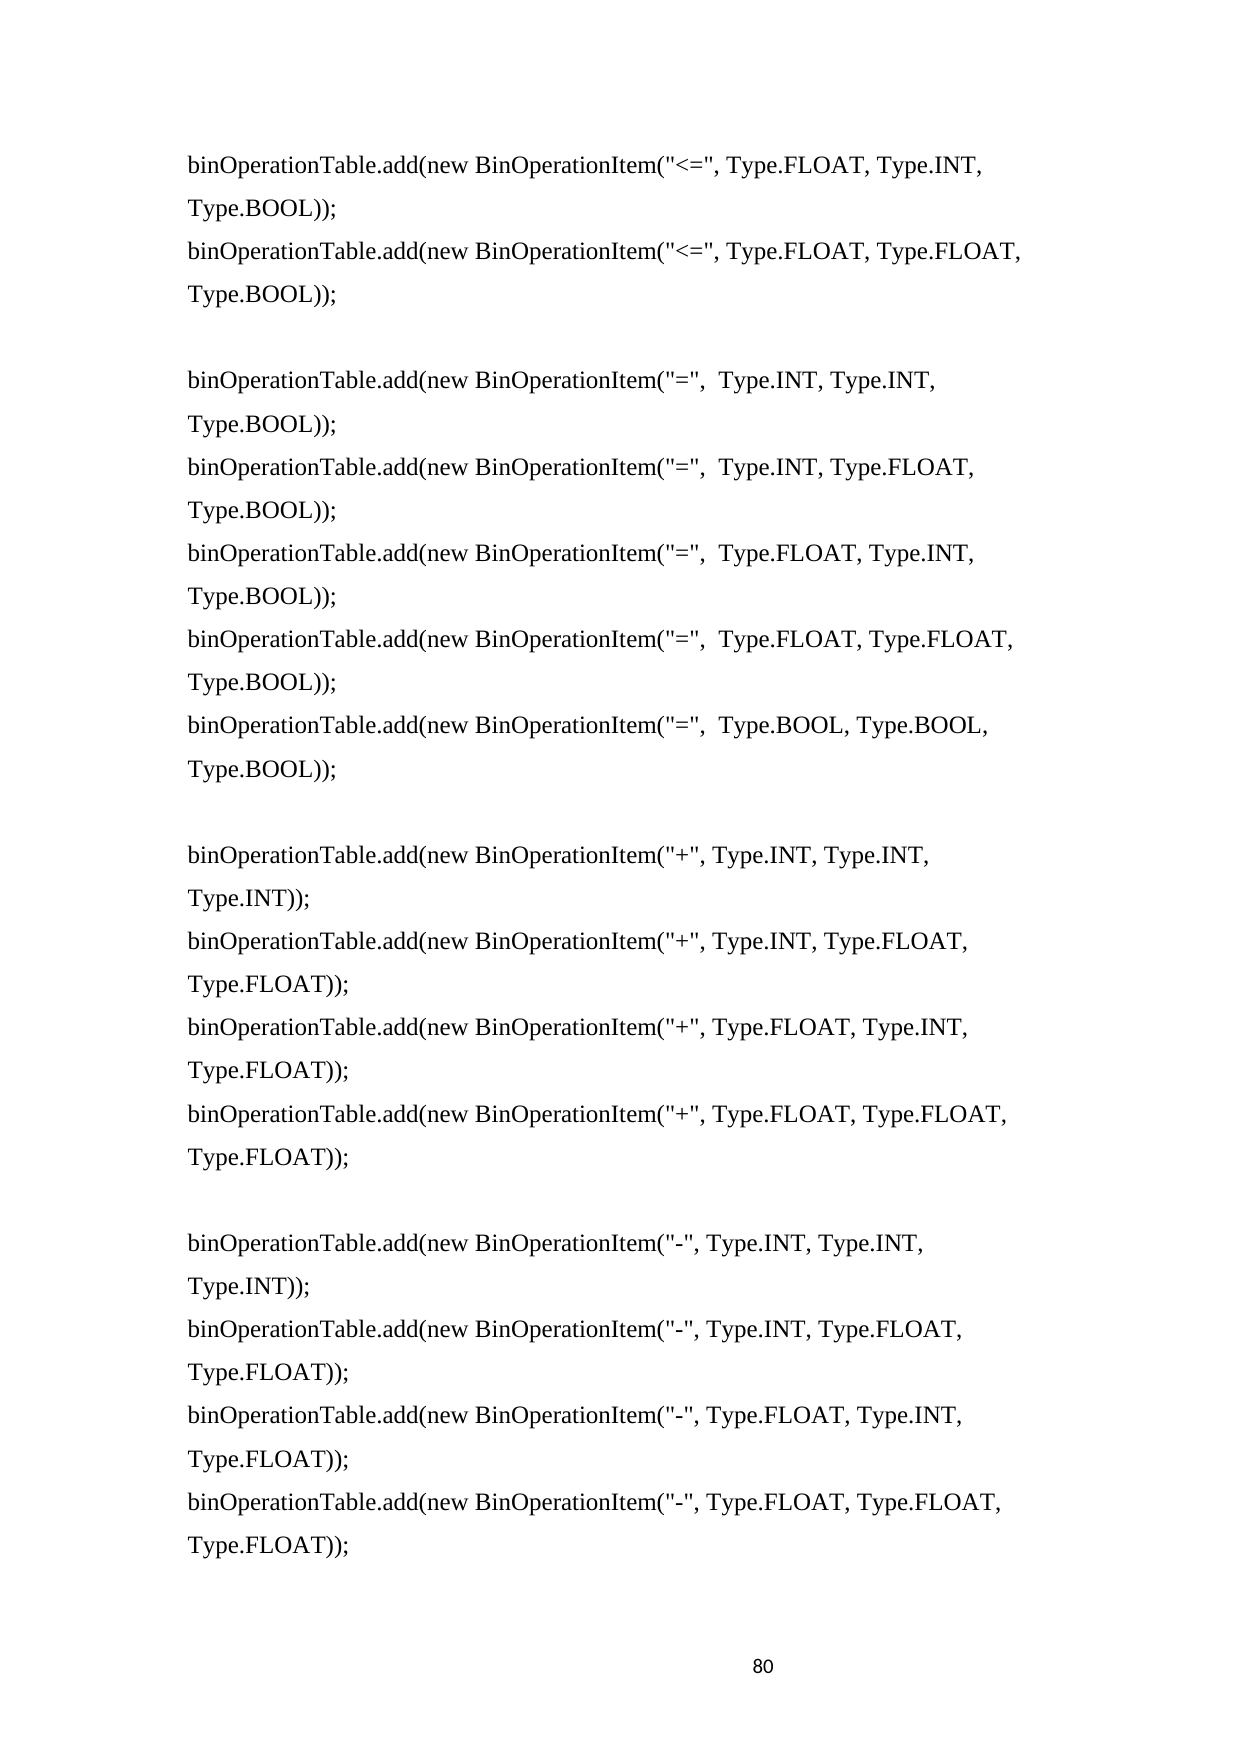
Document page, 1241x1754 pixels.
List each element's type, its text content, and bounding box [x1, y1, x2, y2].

text binOperationTable.add(new BinOperationItem("+", Type.FLOAT, Type.FLOAT, Type.FLOAT)); [187, 1099, 1053, 1171]
text binOperationTable.add(new BinOperationItem("=", Type.BOOL, Type.BOOL, Type.BOOL)); [187, 711, 1053, 782]
text binOperationTable.add(new BinOperationItem("-", Type.FLOAT, Type.INT, Type.FLOAT)); [187, 1401, 1053, 1472]
text binOperationTable.add(new BinOperationItem("=", Type.INT, Type.INT, Type.BOOL)); [187, 366, 1053, 437]
text binOperationTable.add(new BinOperationItem("<=", Type.FLOAT, Type.FLOAT, Type.BOOL)); [187, 236, 1053, 308]
text binOperationTable.add(new BinOperationItem("<=", Type.FLOAT, Type.INT, Type.BOOL)); [187, 150, 1053, 222]
text binOperationTable.add(new BinOperationItem("=", Type.FLOAT, Type.FLOAT, Type.BOOL)); [187, 624, 1053, 696]
text binOperationTable.add(new BinOperationItem("=", Type.INT, Type.FLOAT, Type.BOOL)); [187, 452, 1053, 524]
text binOperationTable.add(new BinOperationItem("=", Type.FLOAT, Type.INT, Type.BOOL)); [187, 538, 1053, 610]
text binOperationTable.add(new BinOperationItem("-", Type.INT, Type.FLOAT, Type.FLOAT)); [187, 1314, 1053, 1386]
text binOperationTable.add(new BinOperationItem("+", Type.INT, Type.INT, Type.INT)); [187, 840, 1053, 912]
text binOperationTable.add(new BinOperationItem("-", Type.INT, Type.INT, Type.INT)); [187, 1228, 1053, 1300]
text binOperationTable.add(new BinOperationItem("+", Type.INT, Type.FLOAT, Type.FLOAT)); [187, 926, 1053, 998]
text binOperationTable.add(new BinOperationItem("+", Type.FLOAT, Type.INT, Type.FLOAT)); [187, 1012, 1053, 1084]
text binOperationTable.add(new BinOperationItem("-", Type.FLOAT, Type.FLOAT, Type.FLOAT)); [187, 1487, 1053, 1559]
